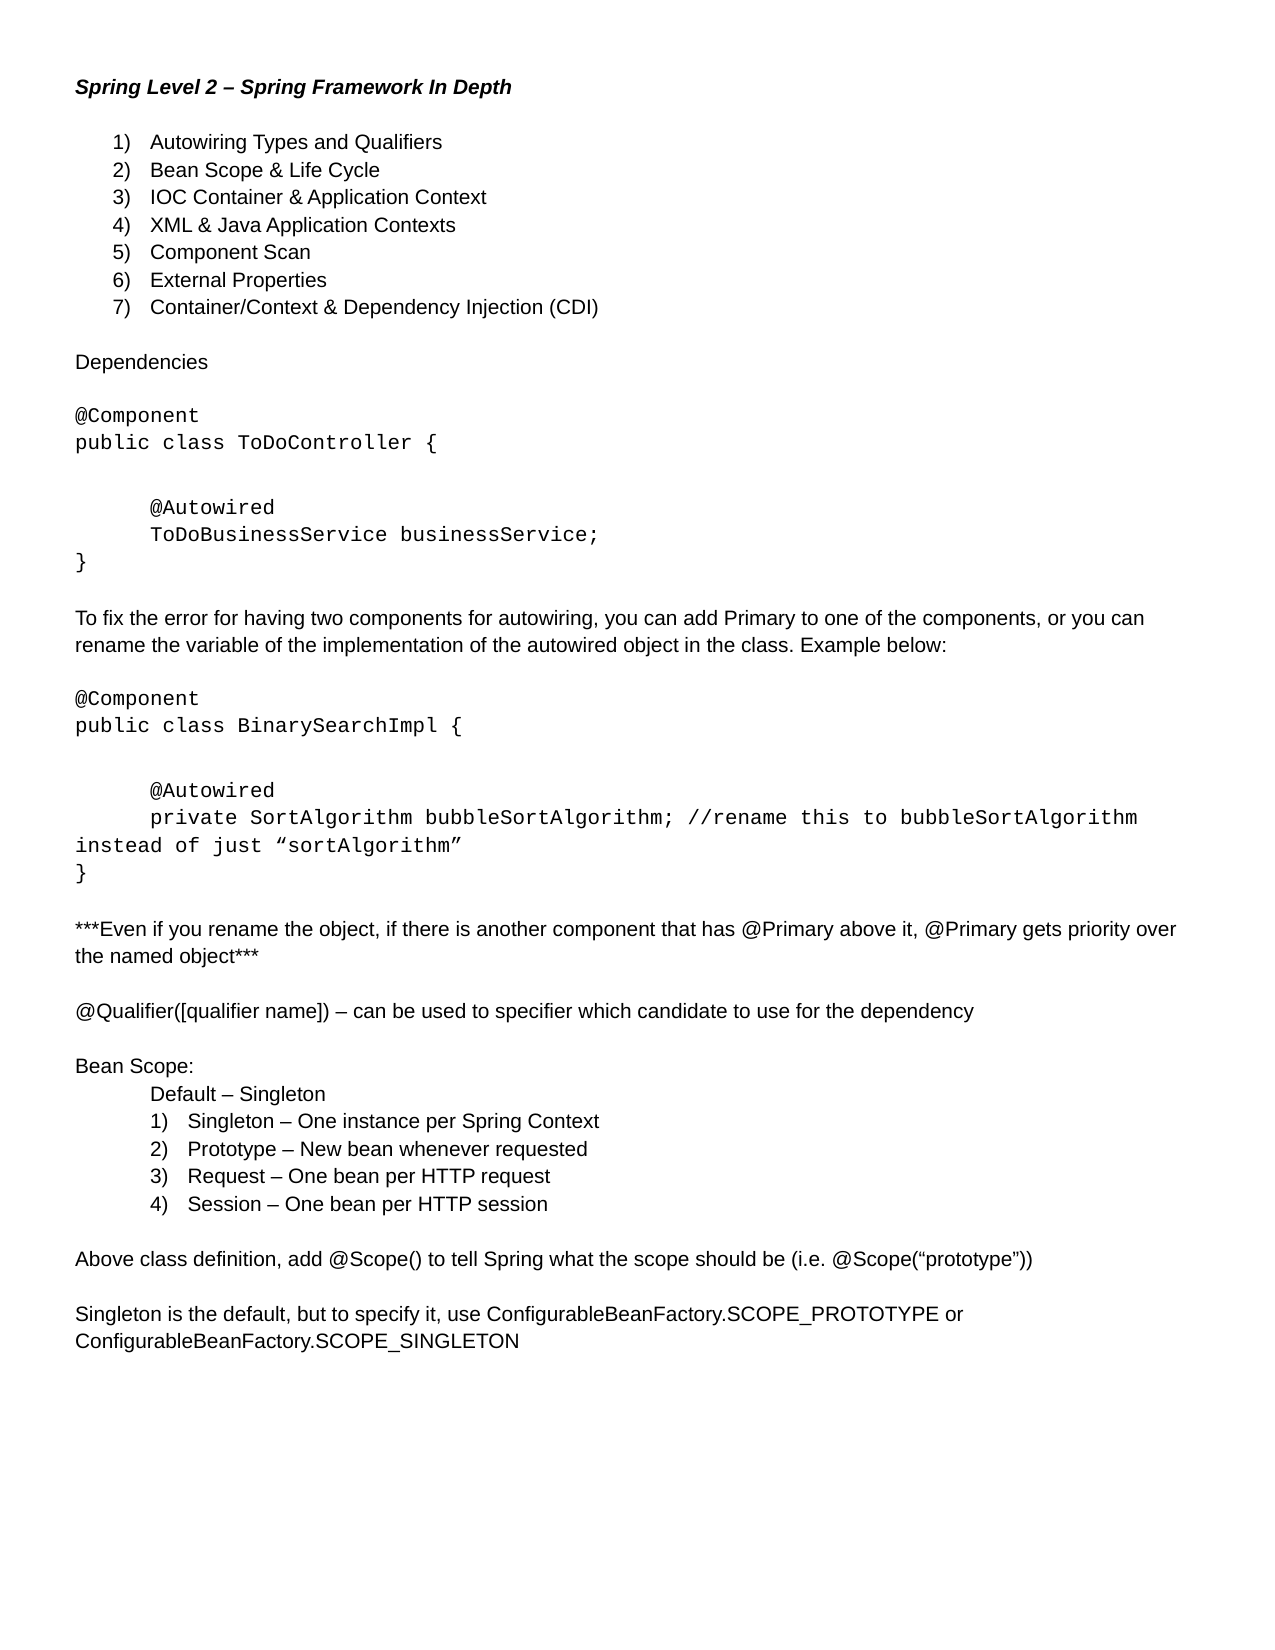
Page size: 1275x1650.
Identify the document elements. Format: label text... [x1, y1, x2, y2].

list IOC Container & Application Context [112, 185, 1200, 209]
text @Autowired [75, 780, 1200, 804]
list Request – One bean per HTTP request [150, 1164, 1200, 1188]
text Singleton is the default, but to specify it, use ConfigurableBeanFactory.SCOPE_PROTOTYPE or ConfigurableBeanFactory.SCOPE_SINGLETON [75, 1301, 1200, 1353]
text @Component [75, 405, 1200, 429]
text @Qualifier([qualifier name]) – can be used to specifier which candidate to use for the dependency [75, 999, 1200, 1023]
text To fix the error for having two components for autowiring, you can add Primary to one of the components, or you can rename the variable of the implementation of the autowired object in the class. Example below: [75, 606, 1200, 657]
text public class BinarySearchImpl { [75, 715, 1200, 739]
list Singleton – One instance per Spring Context [150, 1109, 1200, 1133]
text Default – Singleton [75, 1081, 1200, 1105]
list Component Scan [112, 240, 1200, 264]
list Autowiring Types and Qualifiers [112, 130, 1200, 154]
text @Autowired [75, 497, 1200, 521]
text public class ToDoController { [75, 432, 1200, 456]
list External Properties [112, 267, 1200, 291]
list Container/Context & Dependency Injection (CDI) [112, 295, 1200, 319]
list Prototype – New bean whenever requested [150, 1136, 1200, 1160]
text ***Even if you rename the object, if there is another component that has @Primary above it, @Primary gets priority over the named object*** [75, 916, 1200, 968]
text } [75, 862, 1200, 885]
text private SortAlgorithm bubbleSortAlgorithm; //rename this to bubbleSortAlgorithm instead of just “sortAlgorithm” [75, 807, 1200, 858]
text ToDoBusinessService businessService; [75, 524, 1200, 548]
list Session – One bean per HTTP session [150, 1191, 1200, 1215]
text @Component [75, 688, 1200, 712]
text } [75, 551, 1200, 575]
list Bean Scope & Life Cycle [112, 157, 1200, 181]
text Above class definition, add @Scope() to tell Spring what the scope should be (i.e. @Scope(“prototype”)) [75, 1246, 1200, 1270]
text Bean Scope: [75, 1054, 1200, 1078]
list XML & Java Application Contexts [112, 212, 1200, 236]
text Spring Level 2 – Spring Framework In Depth [75, 75, 1200, 99]
text Dependencies [75, 350, 1200, 374]
